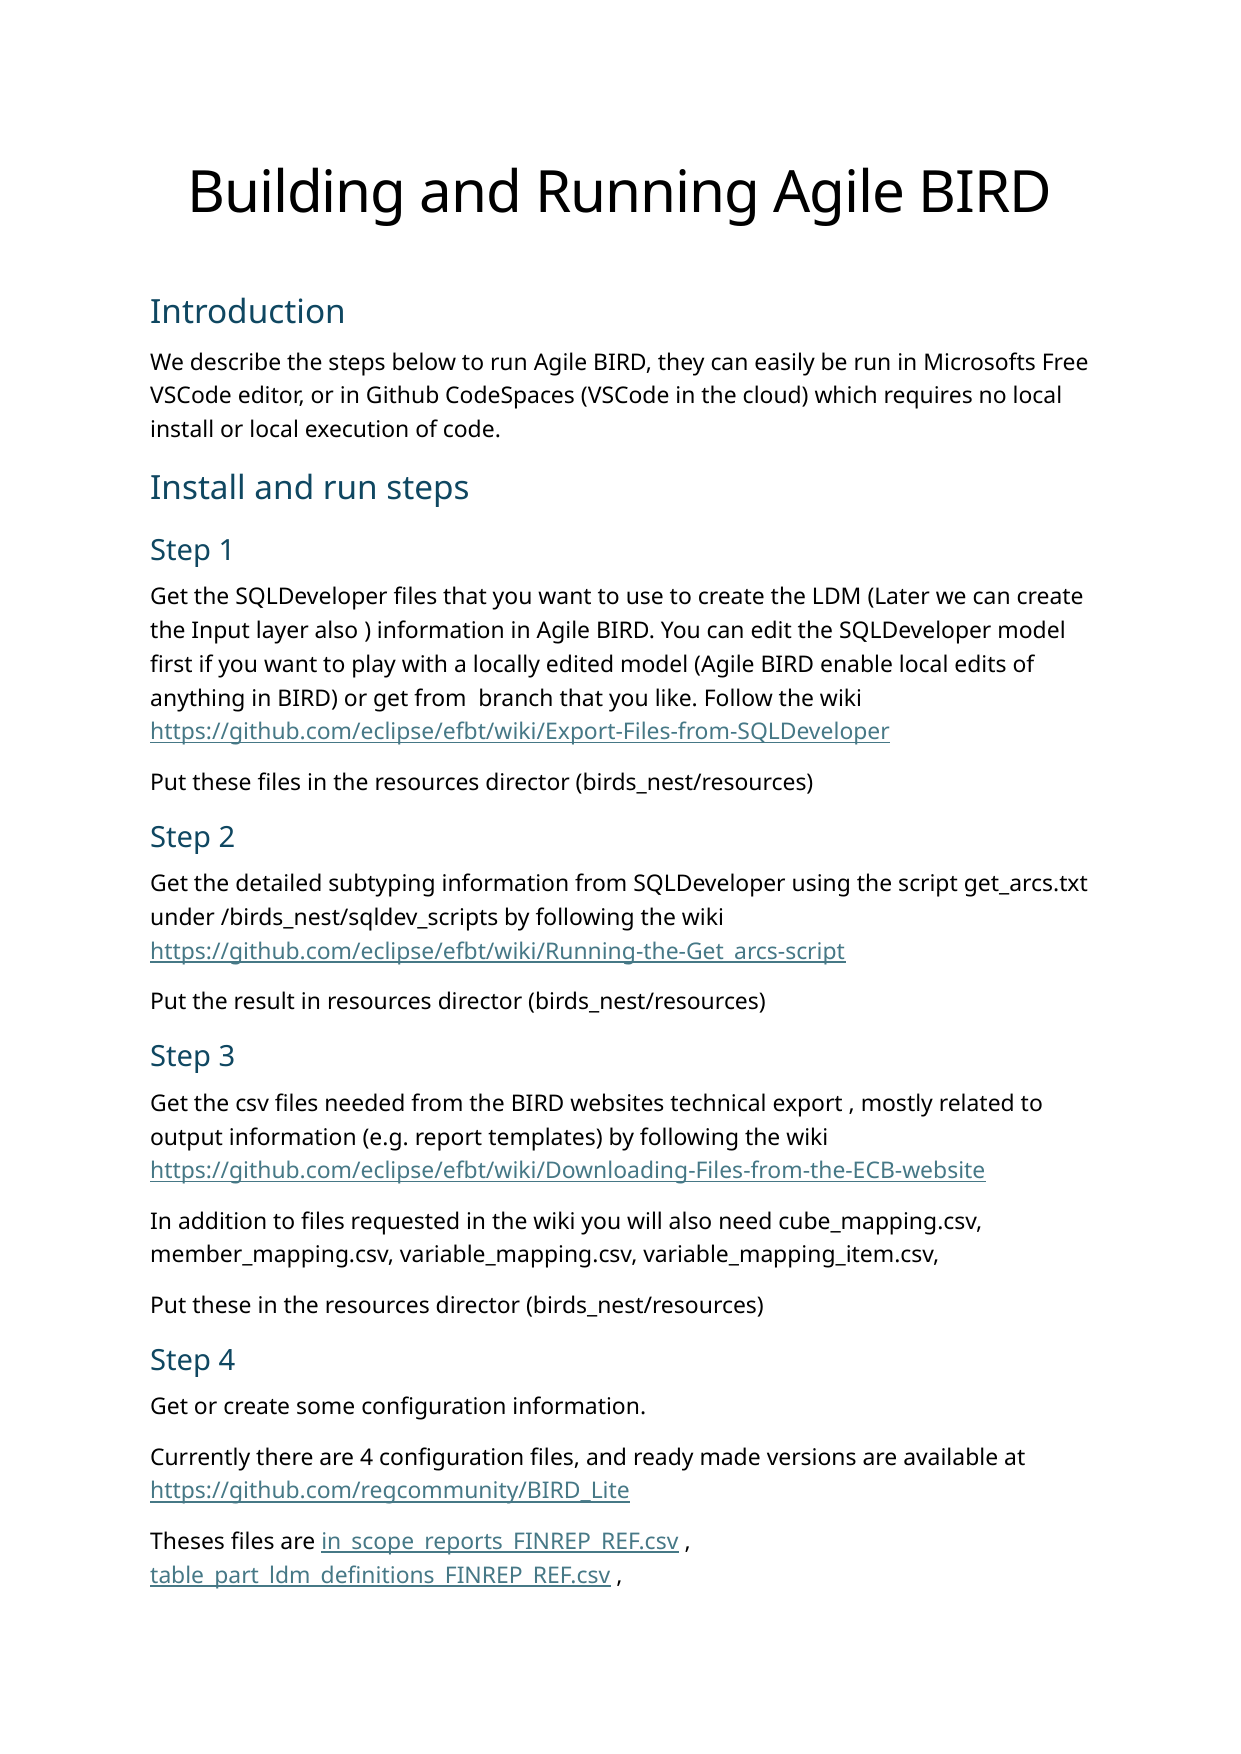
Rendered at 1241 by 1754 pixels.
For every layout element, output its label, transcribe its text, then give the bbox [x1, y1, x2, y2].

text We describe the steps below to run Agile BIRD, they can easily be run in Microsofts Free VSCode editor, or in Github CodeSpaces (VSCode in the cloud) which requires no local install or local execution of code. [150, 346, 1090, 444]
subtitle Install and run steps [150, 463, 1090, 509]
subtitle Step 2 [150, 816, 1090, 856]
text Put the result in resources director (birds_nest/resources) [150, 985, 1090, 1016]
text In addition to files requested in the wiki you will also need cube_mapping.csv, member_mapping.csv, variable_mapping.csv, variable_mapping_item.csv, [150, 1204, 1090, 1269]
subtitle Step 4 [150, 1339, 1090, 1379]
text Get the detailed subtyping information from SQLDeveloper using the script get_arcs.txt under /birds_nest/sqldev_scripts by following the wiki https://github.com/eclipse/efbt/wiki/Running-the-Get_arcs-script [150, 867, 1090, 966]
text Put these in the resources director (birds_nest/resources) [150, 1289, 1090, 1320]
text Put these files in the resources director (birds_nest/resources) [150, 766, 1090, 797]
subtitle Introduction [150, 288, 1090, 334]
title Building and Running Agile BIRD [150, 150, 1090, 229]
text Currently there are 4 configuration files, and ready made versions are available at https://github.com/regcommunity/BIRD_Lite [150, 1441, 1090, 1506]
subtitle Step 1 [150, 529, 1090, 569]
text Get the csv files needed from the BIRD websites technical export , mostly related to output information (e.g. report templates) by following the wiki https://github.com/eclipse/efbt/wiki/Downloading-Files-from-the-ECB-website [150, 1087, 1090, 1185]
text Theses files are in_scope_reports_FINREP_REF.csv , table_part_ldm_definitions_FINREP_REF.csv , [150, 1525, 1090, 1590]
subtitle Step 3 [150, 1036, 1090, 1075]
text Get the SQLDeveloper files that you want to use to create the LDM (Later we can create the Input layer also ) information in Agile BIRD. You can edit the SQLDeveloper model first if you want to play with a locally edited model (Agile BIRD enable local edits of anything in BIRD) or get from branch that you like. Follow the wiki https://github.com/eclipse/efbt/wiki/Export-Files-from-SQLDeveloper [150, 580, 1090, 746]
text Get or create some configuration information. [150, 1390, 1090, 1422]
